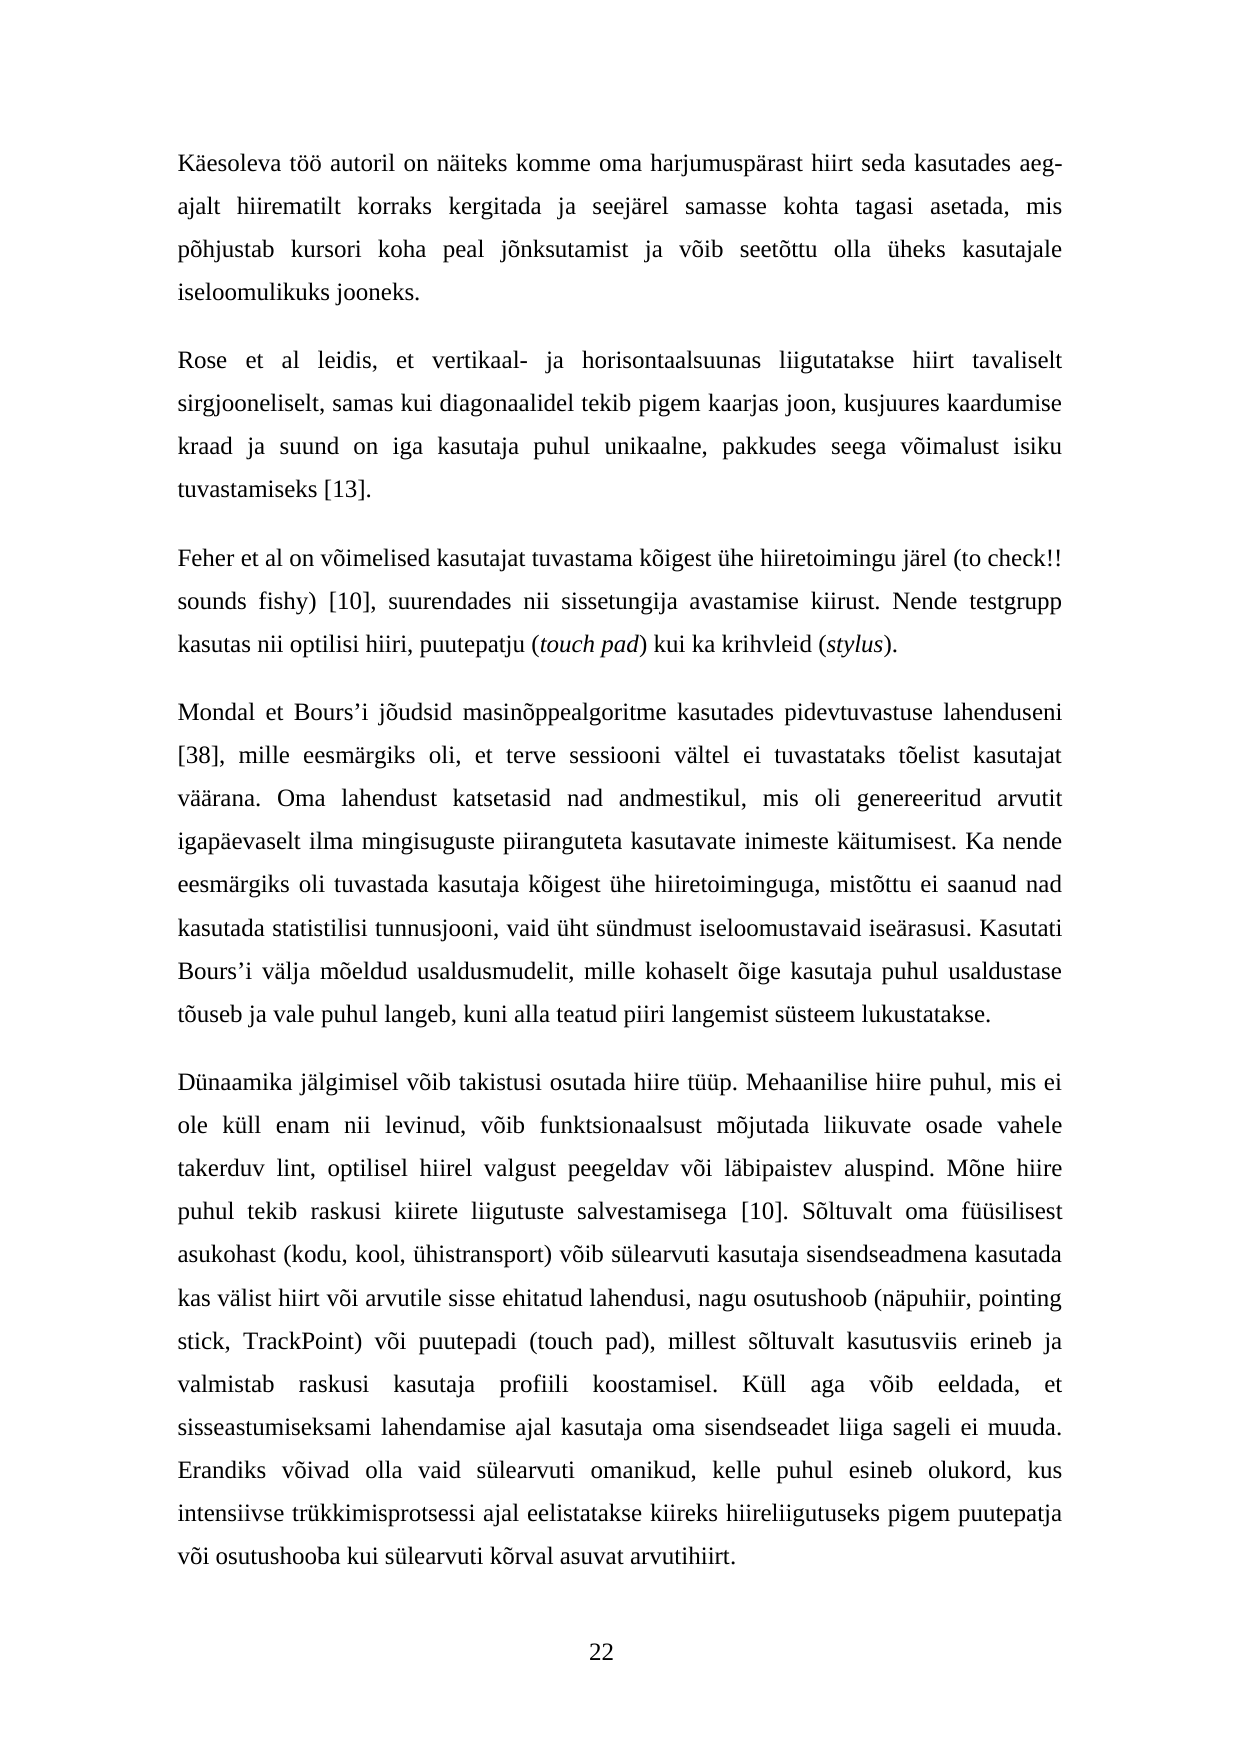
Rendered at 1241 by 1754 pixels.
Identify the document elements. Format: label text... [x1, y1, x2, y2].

text Käesoleva töö autoril on näiteks komme oma harjumuspärast hiirt seda kasutades aeg-ajalt hiirematilt korraks kergitada ja seejärel samasse kohta tagasi asetada, mis põhjustab kursori koha peal jõnksutamist ja võib seetõttu olla üheks kasutajale iseloomulikuks jooneks. [177, 148, 1063, 306]
text Mondal et Bours’i jõudsid masinõppealgoritme kasutades pidevtuvastuse lahenduseni [38], mille eesmärgiks oli, et terve sessiooni vältel ei tuvastataks tõelist kasutajat väärana. Oma lahendust katsetasid nad andmestikul, mis oli genereeritud arvutit igapäevaselt ilma mingisuguste piiranguteta kasutavate inimeste käitumisest. Ka nende eesmärgiks oli tuvastada kasutaja kõigest ühe hiiretoiminguga, mistõttu ei saanud nad kasutada statistilisi tunnusjooni, vaid üht sündmust iseloomustavaid iseärasusi. Kasutati Bours’i välja mõeldud usaldusmudelit, mille kohaselt õige kasutaja puhul usaldustase tõuseb ja vale puhul langeb, kuni alla teatud piiri langemist süsteem lukustatakse. [177, 697, 1063, 1028]
text Feher et al on võimelised kasutajat tuvastama kõigest ühe hiiretoimingu järel (to check!! sounds fishy) [10], suurendades nii sissetungija avastamise kiirust. Nende testgrupp kasutas nii optilisi hiiri, puutepatju (touch pad) kui ka krihvleid (stylus). [177, 543, 1063, 658]
text Dünaamika jälgimisel võib takistusi osutada hiire tüüp. Mehaanilise hiire puhul, mis ei ole küll enam nii levinud, võib funktsionaalsust mõjutada liikuvate osade vahele takerduv lint, optilisel hiirel valgust peegeldav või läbipaistev aluspind. Mõne hiire puhul tekib raskusi kiirete liigutuste salvestamisega [10]. Sõltuvalt oma füüsilisest asukohast (kodu, kool, ühistransport) võib sülearvuti kasutaja sisendseadmena kasutada kas välist hiirt või arvutile sisse ehitatud lahendusi, nagu osutushoob (näpuhiir, pointing stick, TrackPoint) või puutepadi (touch pad), millest sõltuvalt kasutusviis erineb ja valmistab raskusi kasutaja profiili koostamisel. Küll aga võib eeldada, et sisseastumiseksami lahendamise ajal kasutaja oma sisendseadet liiga sageli ei muuda. Erandiks võivad olla vaid sülearvuti omanikud, kelle puhul esineb olukord, kus intensiivse trükkimisprotsessi ajal eelistatakse kiireks hiireliigutuseks pigem puutepatja või osutushooba kui sülearvuti kõrval asuvat arvutihiirt. [177, 1067, 1063, 1570]
text Rose et al leidis, et vertikaal- ja horisontaalsuunas liigutatakse hiirt tavaliselt sirgjooneliselt, samas kui diagonaalidel tekib pigem kaarjas joon, kusjuures kaardumise kraad ja suund on iga kasutaja puhul unikaalne, pakkudes seega võimalust isiku tuvastamiseks [13]. [177, 345, 1063, 503]
